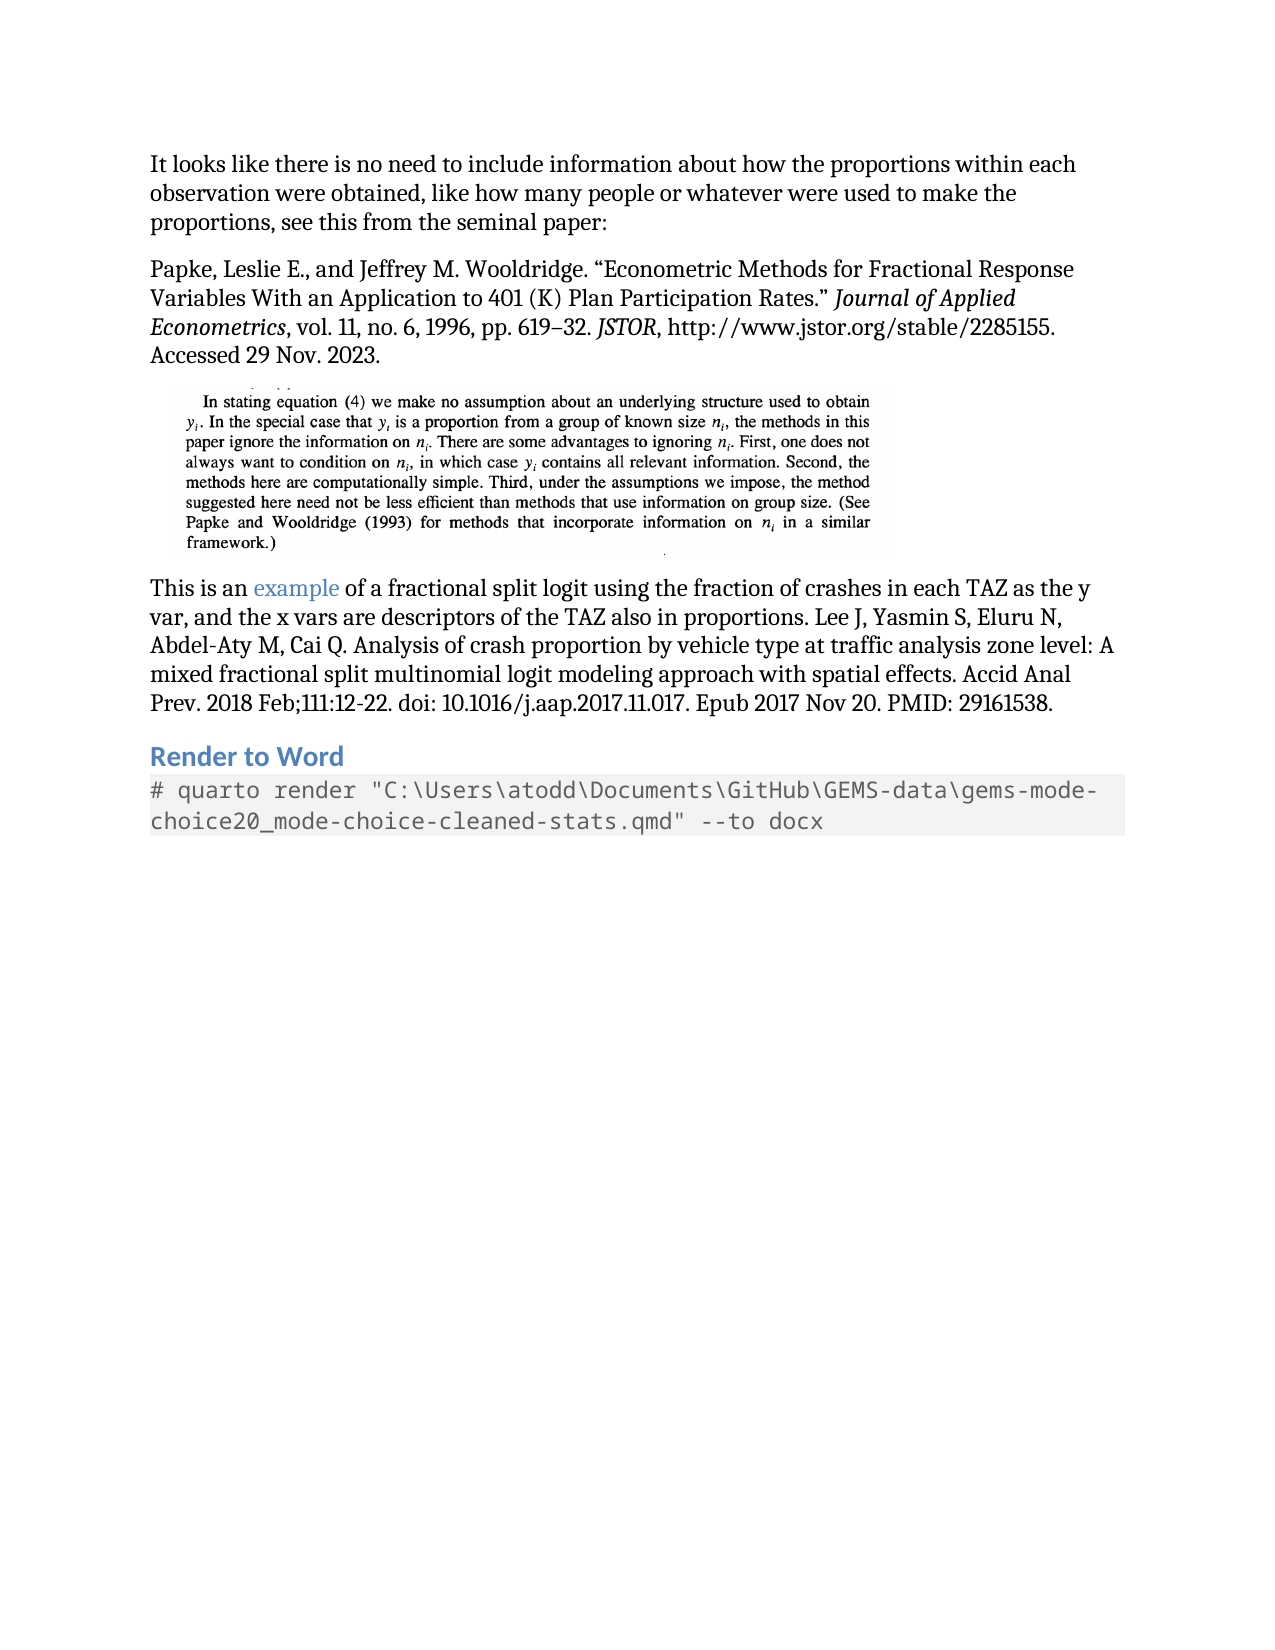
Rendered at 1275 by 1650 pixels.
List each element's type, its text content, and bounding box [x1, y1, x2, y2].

text It looks like there is no need to include information about how the proportions within each observation were obtained, like how many people or whatever were used to make the proportions, see this from the seminal paper: [150, 150, 1125, 236]
text This is an example of a fractional split logit using the fraction of crashes in each TAZ as the y var, and the x vars are descriptors of the TAZ also in proportions. Lee J, Yasmin S, Eluru N, Abdel-Aty M, Cai Q. Analysis of crash proportion by vehicle type at traffic analysis zone level: A mixed fractional split multinomial logit modeling approach with spatial effects. Accid Anal Prev. 2018 Feb;111:12-22. doi: 10.1016/j.aap.2017.11.017. Epub 2017 Nov 20. PMID: 29161538. [150, 574, 1125, 717]
text # quarto render "C:\Users\atodd\Documents\GitHub\GEMS-data\gems-mode-choice20_mode-choice-cleaned-stats.qmd" --to docx [824, 774, 1125, 836]
subtitle Render to Word [150, 738, 1125, 774]
text Papke, Leslie E., and Jeffrey M. Wooldridge. “Econometric Methods for Fractional Response Variables With an Application to 401 (K) Plan Participation Rates.” Journal of Applied Econometrics, vol. 11, no. 6, 1996, pp. 619–32. JSTOR, http://www.jstor.org/stable/2285155. Accessed 29 Nov. 2023. [150, 255, 1125, 370]
picture [168, 388, 896, 555]
